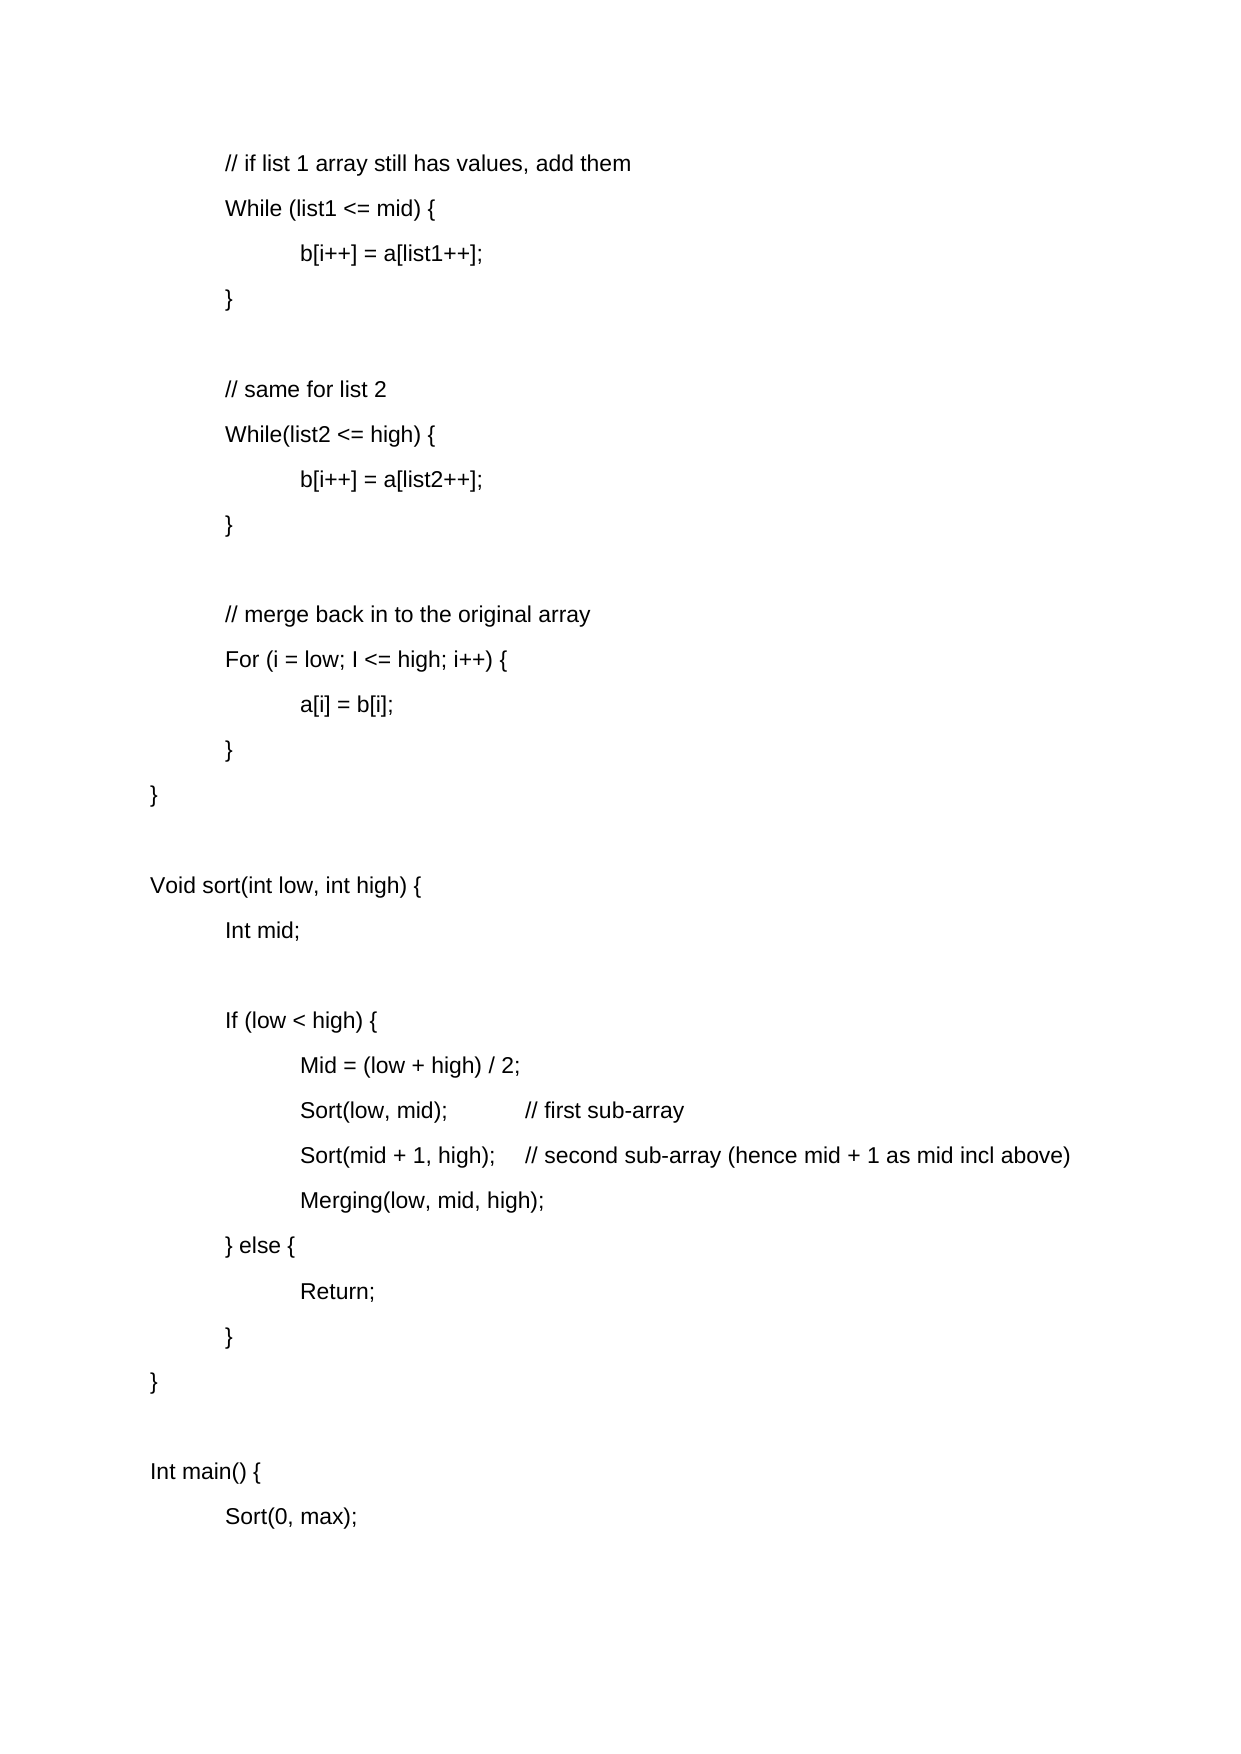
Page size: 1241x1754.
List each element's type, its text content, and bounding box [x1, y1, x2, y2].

text Sort(low, mid); // first sub-array [150, 1097, 1090, 1123]
text Return; [150, 1278, 1090, 1304]
text // if list 1 array still has values, add them [150, 150, 1090, 176]
text } [225, 1323, 1090, 1349]
text Int mid; [150, 917, 1090, 943]
text Void sort(int low, int high) { [150, 872, 1090, 898]
text } else { [150, 1232, 1090, 1259]
text Int main() { [150, 1458, 1090, 1484]
text While (list1 <= mid) { [150, 195, 1090, 221]
text } [150, 736, 1090, 763]
text // merge back in to the original array [150, 601, 1090, 627]
text a[i] = b[i]; [300, 691, 1090, 718]
text If (low < high) { [150, 1007, 1090, 1033]
text } [150, 511, 1090, 537]
text } [150, 781, 1090, 808]
text // same for list 2 [150, 376, 1090, 402]
text Mid = (low + high) / 2; [150, 1052, 1090, 1078]
text Merging(low, mid, high); [150, 1187, 1090, 1214]
text b[i++] = a[list2++]; [300, 466, 1090, 492]
text b[i++] = a[list1++]; [300, 240, 1090, 267]
text Sort(0, max); [150, 1503, 1090, 1529]
text } [150, 1368, 1090, 1394]
text While(list2 <= high) { [150, 421, 1090, 447]
text } [150, 285, 1090, 312]
text Sort(mid + 1, high); // second sub-array (hence mid + 1 as mid incl above) [150, 1142, 1090, 1169]
text For (i = low; I <= high; i++) { [150, 646, 1090, 672]
